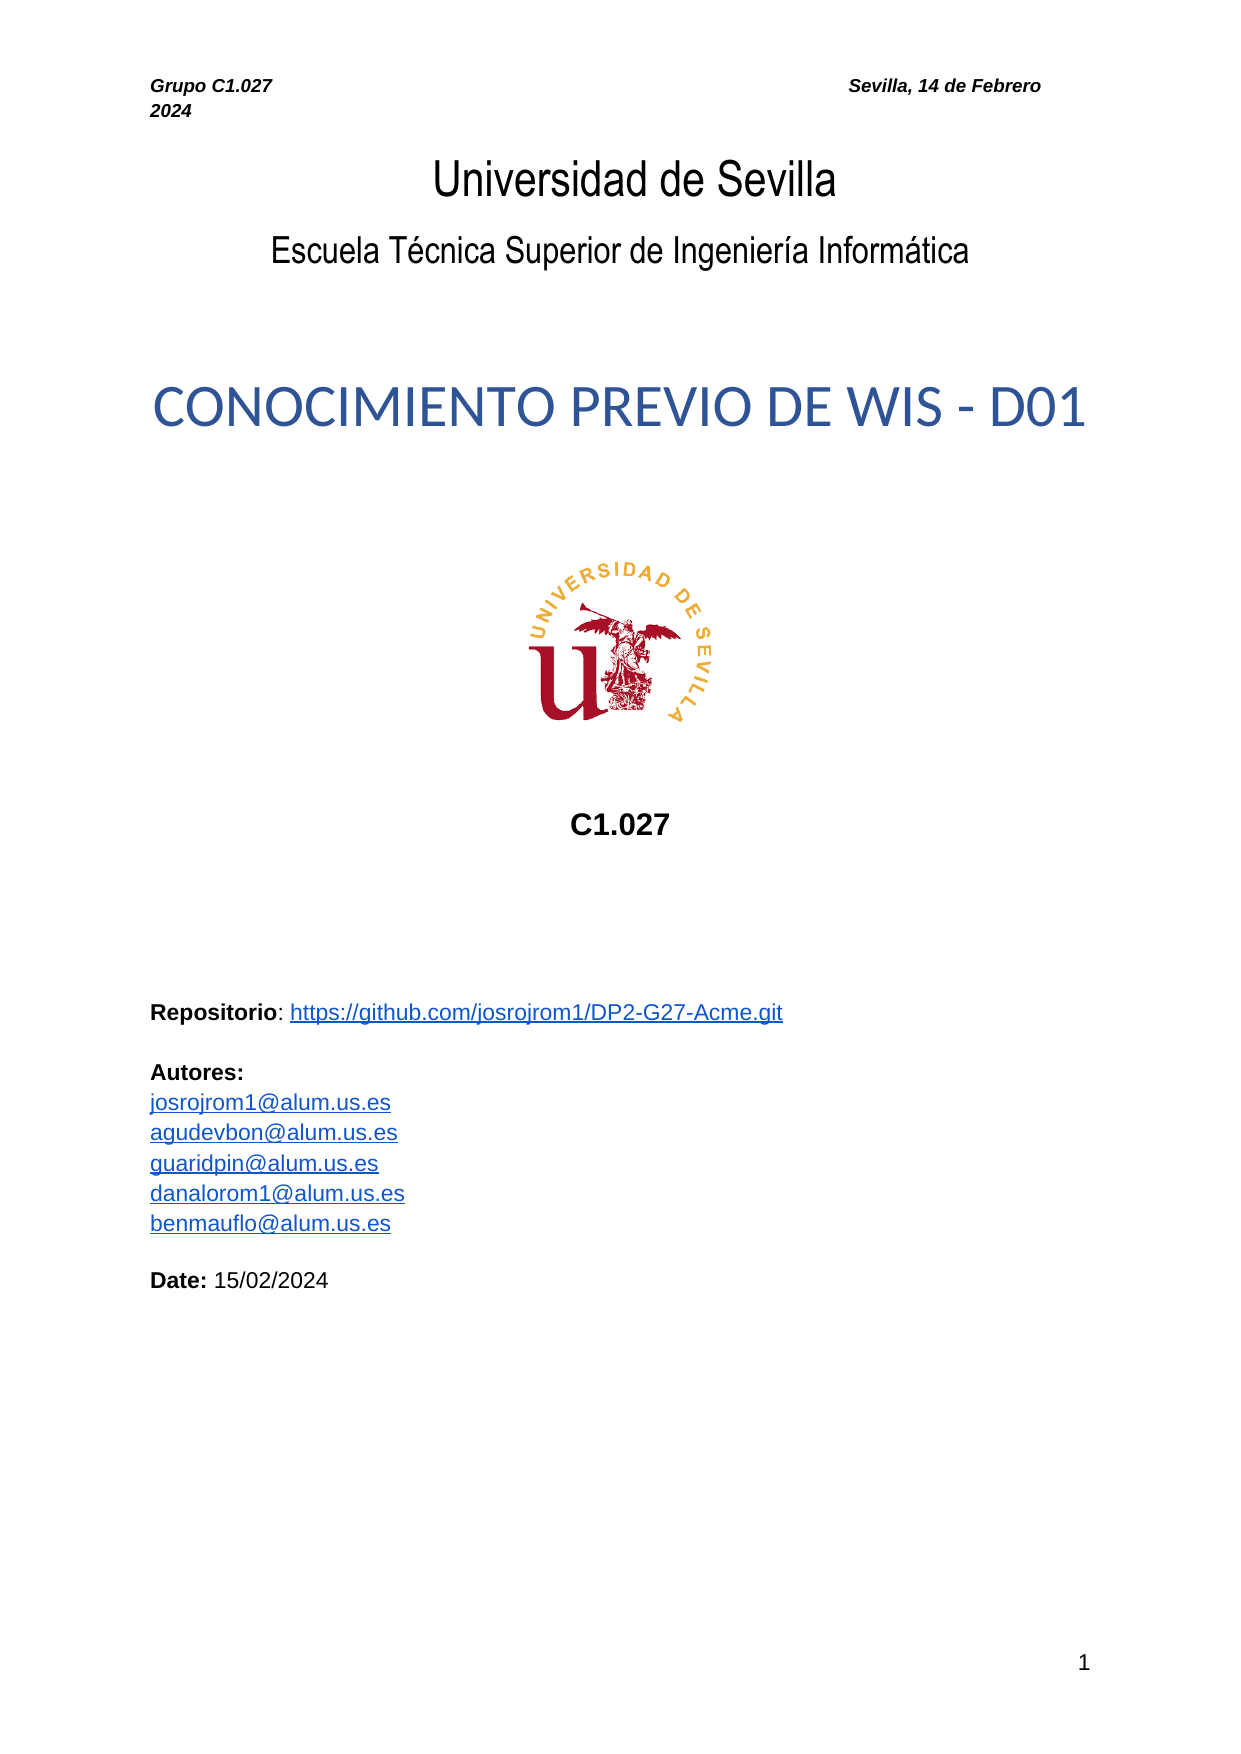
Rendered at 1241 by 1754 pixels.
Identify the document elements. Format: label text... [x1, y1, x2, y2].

text Repositorio: https://github.com/josrojrom1/DP2-G27-Acme.git [150, 998, 1090, 1025]
picture [528, 551, 712, 734]
text josrojrom1@alum.us.es [150, 1089, 1090, 1116]
text agudevbon@alum.us.es [150, 1119, 1090, 1146]
text Date: 15/02/2024 [150, 1267, 1090, 1293]
text guaridpin@alum.us.es [150, 1149, 1090, 1176]
text Autores: [150, 1059, 1090, 1085]
text danalorom1@alum.us.es [150, 1180, 1090, 1206]
text benmauflo@alum.us.es [150, 1210, 1090, 1236]
text C1.027 [150, 806, 1090, 842]
title CONOCIMIENTO PREVIO DE WIS - D01 [150, 368, 1090, 442]
text Universidad de Sevilla Escuela Técnica Superior de Ingeniería Informática [150, 150, 1090, 272]
